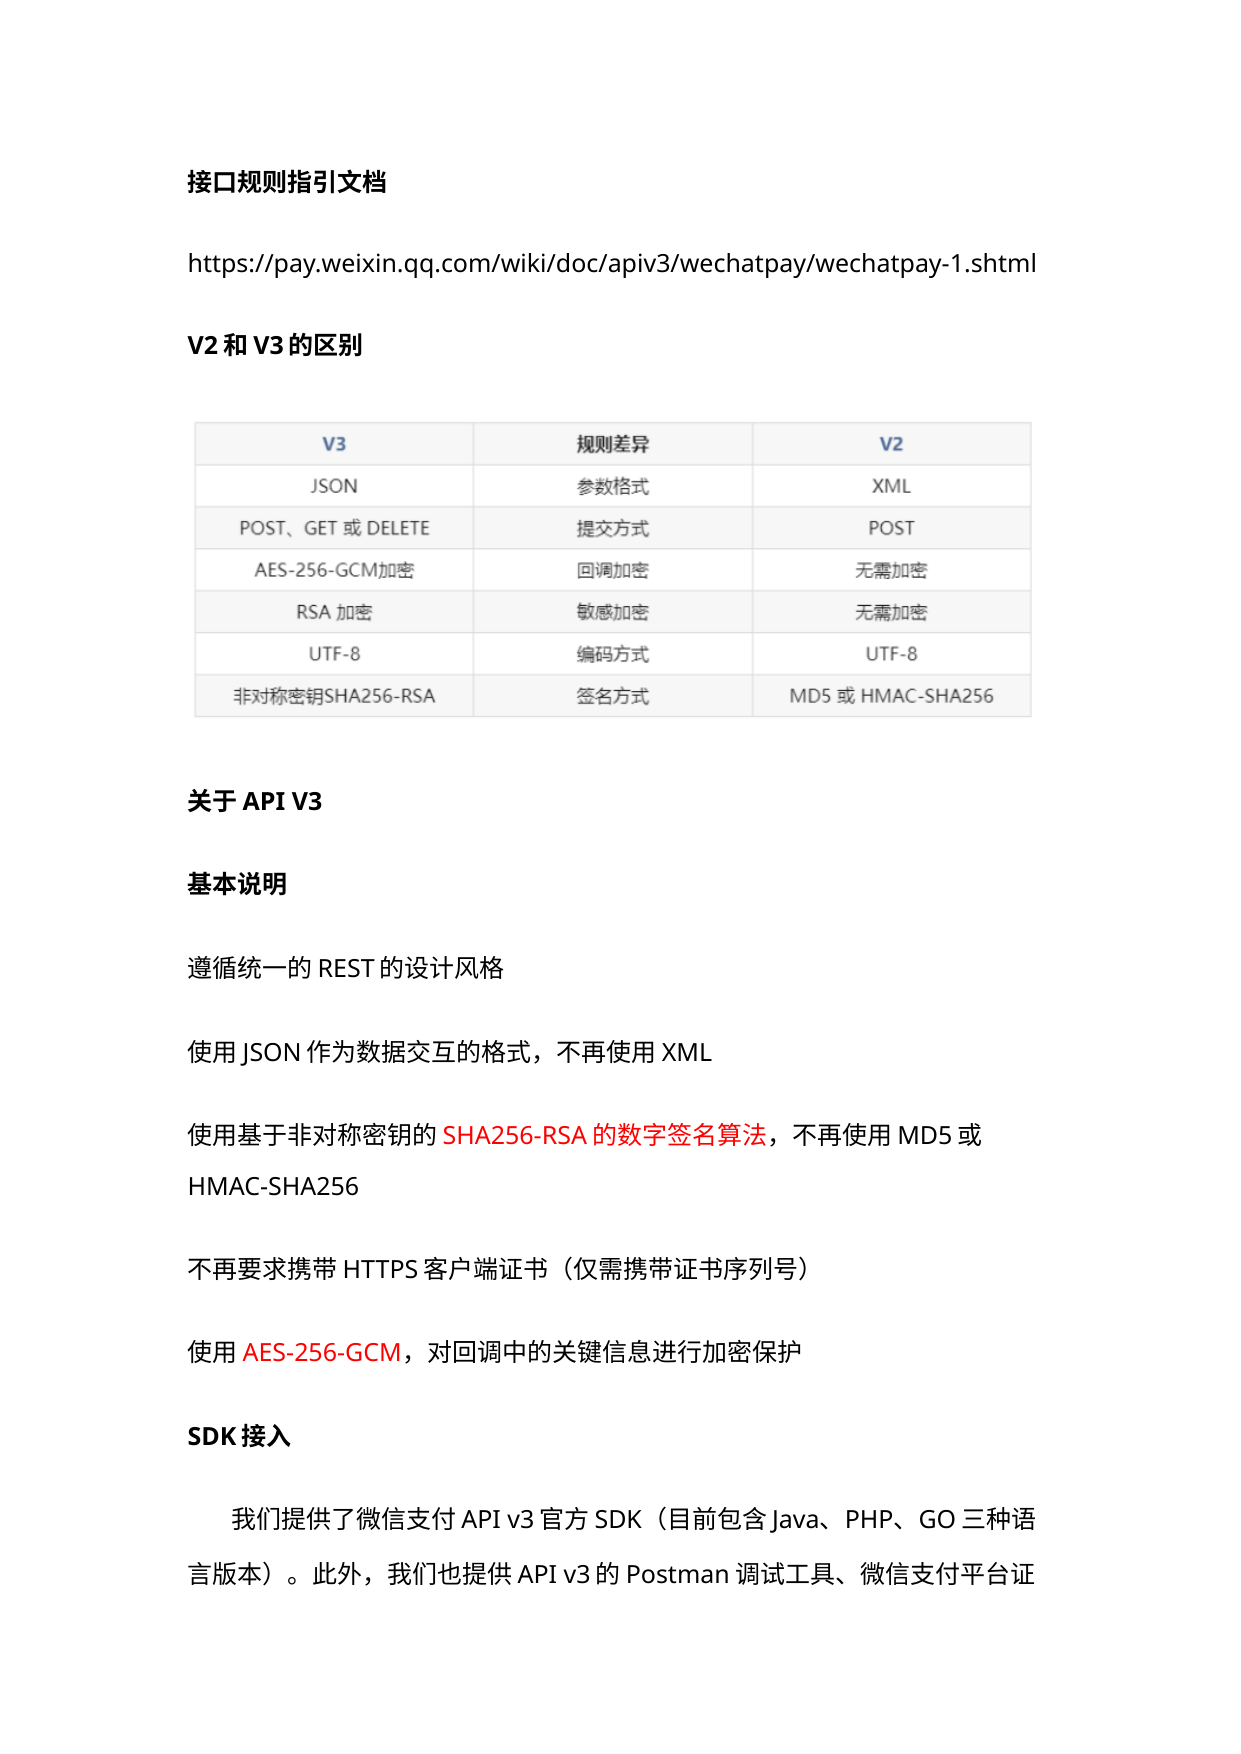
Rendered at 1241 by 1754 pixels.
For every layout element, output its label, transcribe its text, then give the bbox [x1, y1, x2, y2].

text 使用AES-256-GCM，对回调中的关键信息进行加密保护 [187, 1333, 1053, 1369]
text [187, 1500, 1053, 1590]
text 使用JSON作为数据交互的格式，不再使用XML [187, 1032, 1053, 1068]
text 使用基于非对称密钥的SHA256-RSA的数字签名算法，不再使用MD5或HMAC-SHA256 [187, 1116, 1053, 1203]
subtitle 基本说明 [187, 865, 1053, 901]
subtitle 接口规则指引文档 [187, 162, 1053, 198]
text 遵循统一的REST的设计风格 [187, 948, 1053, 985]
picture [187, 409, 1053, 736]
subtitle V2和V3的区别 [187, 326, 1053, 362]
subtitle SDK接入 [187, 1416, 1053, 1452]
subtitle 关于API V3 [187, 781, 1053, 818]
text https://pay.weixin.qq.com/wiki/doc/apiv3/wechatpay/wechatpay-1.shtml [187, 246, 1053, 279]
text 不再要求携带HTTPS客户端证书（仅需携带证书序列号） [187, 1249, 1053, 1285]
